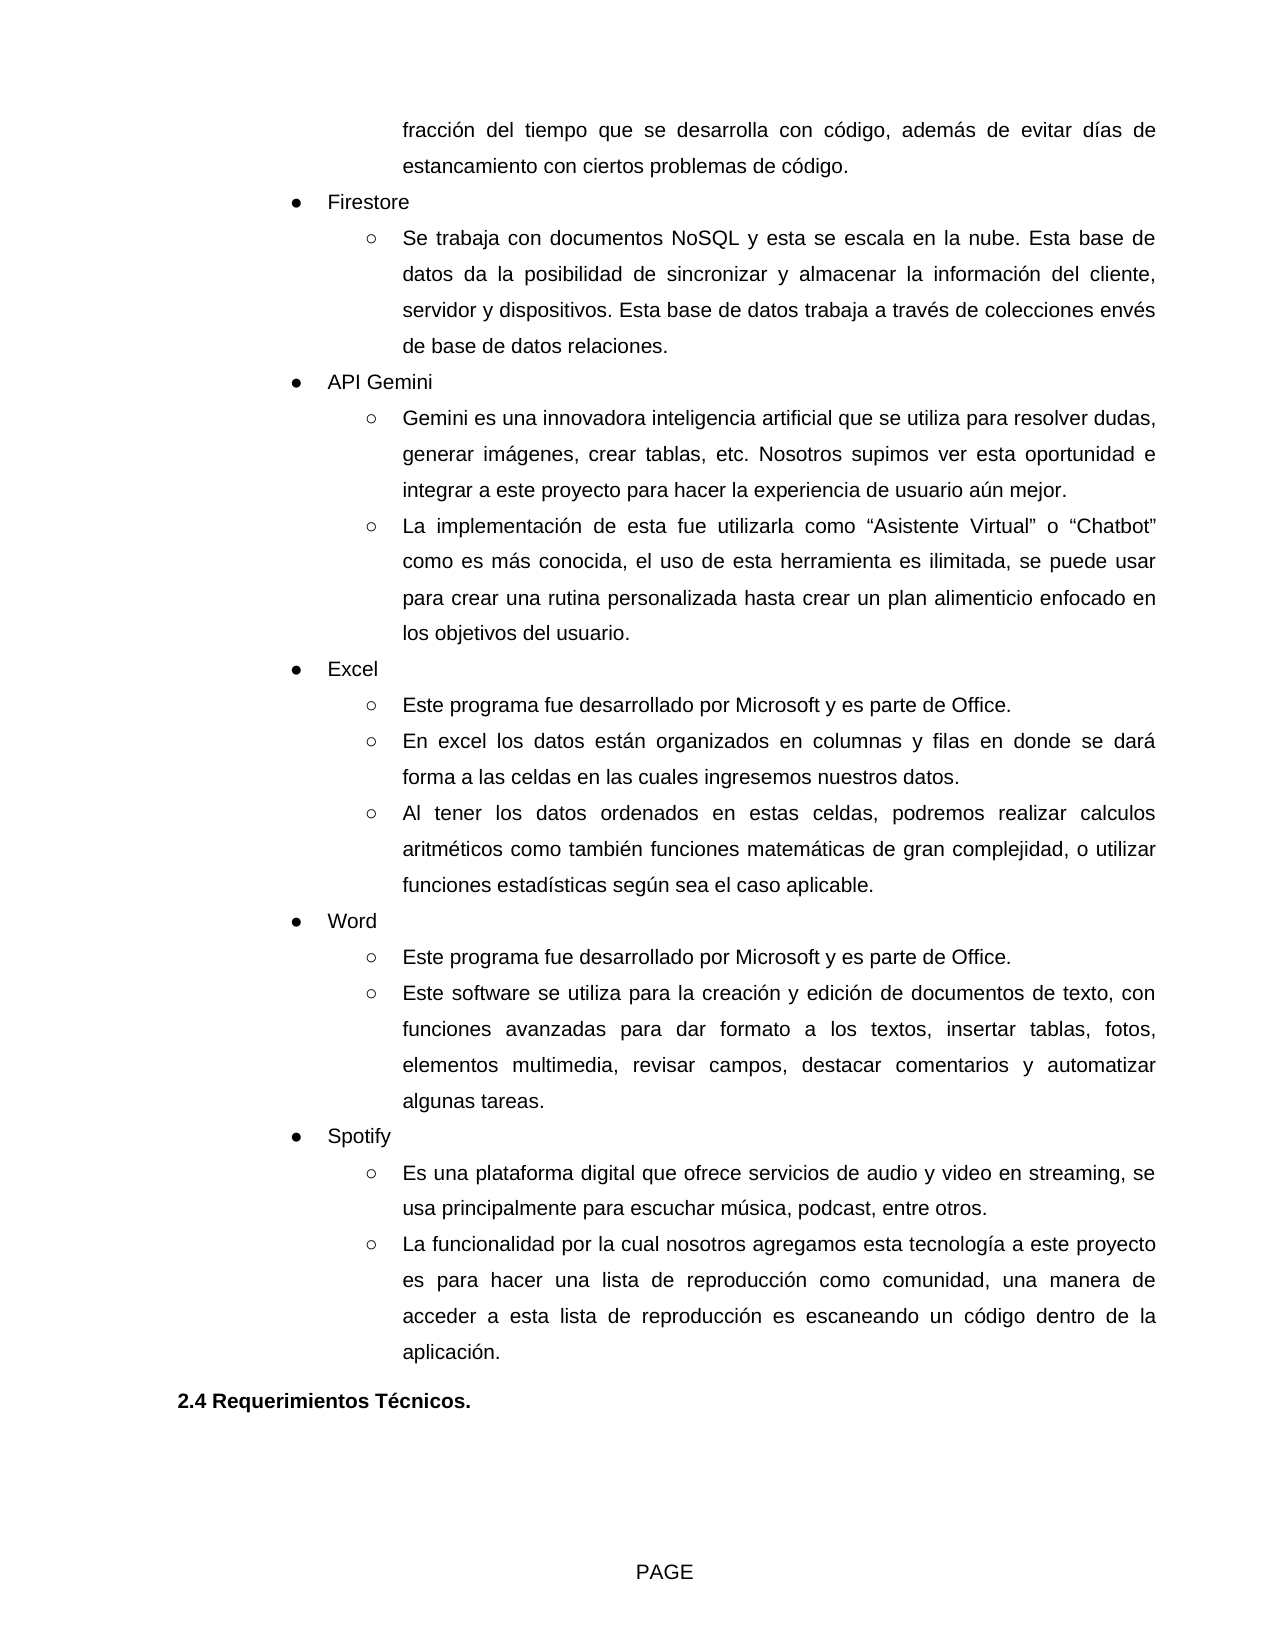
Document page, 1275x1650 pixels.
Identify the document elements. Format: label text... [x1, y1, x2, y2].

list La implementación de esta fue utilizarla como “Asistente Virtual” o “Chatbot” como es más conocida, el uso de esta herramienta es ilimitada, se puede usar para crear una rutina personalizada hasta crear un plan alimenticio enfocado en los objetivos del usuario. [365, 513, 1157, 645]
list API Gemini [290, 370, 1157, 394]
list Firestore [290, 190, 1157, 214]
list Este programa fue desarrollado por Microsoft y es parte de Office. [365, 693, 1157, 717]
list Spotify [290, 1124, 1157, 1148]
list Este programa fue desarrollado por Microsoft y es parte de Office. [365, 945, 1157, 969]
list Se trabaja con documentos NoSQL y esta se escala en la nube. Esta base de datos da la posibilidad de sincronizar y almacenar la información del cliente, servidor y dispositivos. Esta base de datos trabaja a través de colecciones envés de base de datos relaciones. [365, 226, 1157, 358]
list Al tener los datos ordenados en estas celdas, podremos realizar calculos aritméticos como también funciones matemáticas de gran complejidad, o utilizar funciones estadísticas según sea el caso aplicable. [365, 801, 1157, 897]
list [365, 118, 1157, 178]
text 2.4 Requerimientos Técnicos. [177, 1388, 1157, 1412]
list Word [290, 909, 1157, 933]
list Este software se utiliza para la creación y edición de documentos de texto, con funciones avanzadas para dar formato a los textos, insertar tablas, fotos, elementos multimedia, revisar campos, destacar comentarios y automatizar algunas tareas. [365, 981, 1157, 1112]
list Es una plataforma digital que ofrece servicios de audio y video en streaming, se usa principalmente para escuchar música, podcast, entre otros. [365, 1160, 1157, 1220]
list La funcionalidad por la cual nosotros agregamos esta tecnología a este proyecto es para hacer una lista de reproducción como comunidad, una manera de acceder a esta lista de reproducción es escaneando un código dentro de la aplicación. [365, 1232, 1157, 1364]
list En excel los datos están organizados en columnas y filas en donde se dará forma a las celdas en las cuales ingresemos nuestros datos. [365, 729, 1157, 789]
list Excel [290, 657, 1157, 681]
list Gemini es una innovadora inteligencia artificial que se utiliza para resolver dudas, generar imágenes, crear tablas, etc. Nosotros supimos ver esta oportunidad e integrar a este proyecto para hacer la experiencia de usuario aún mejor. [365, 406, 1157, 501]
